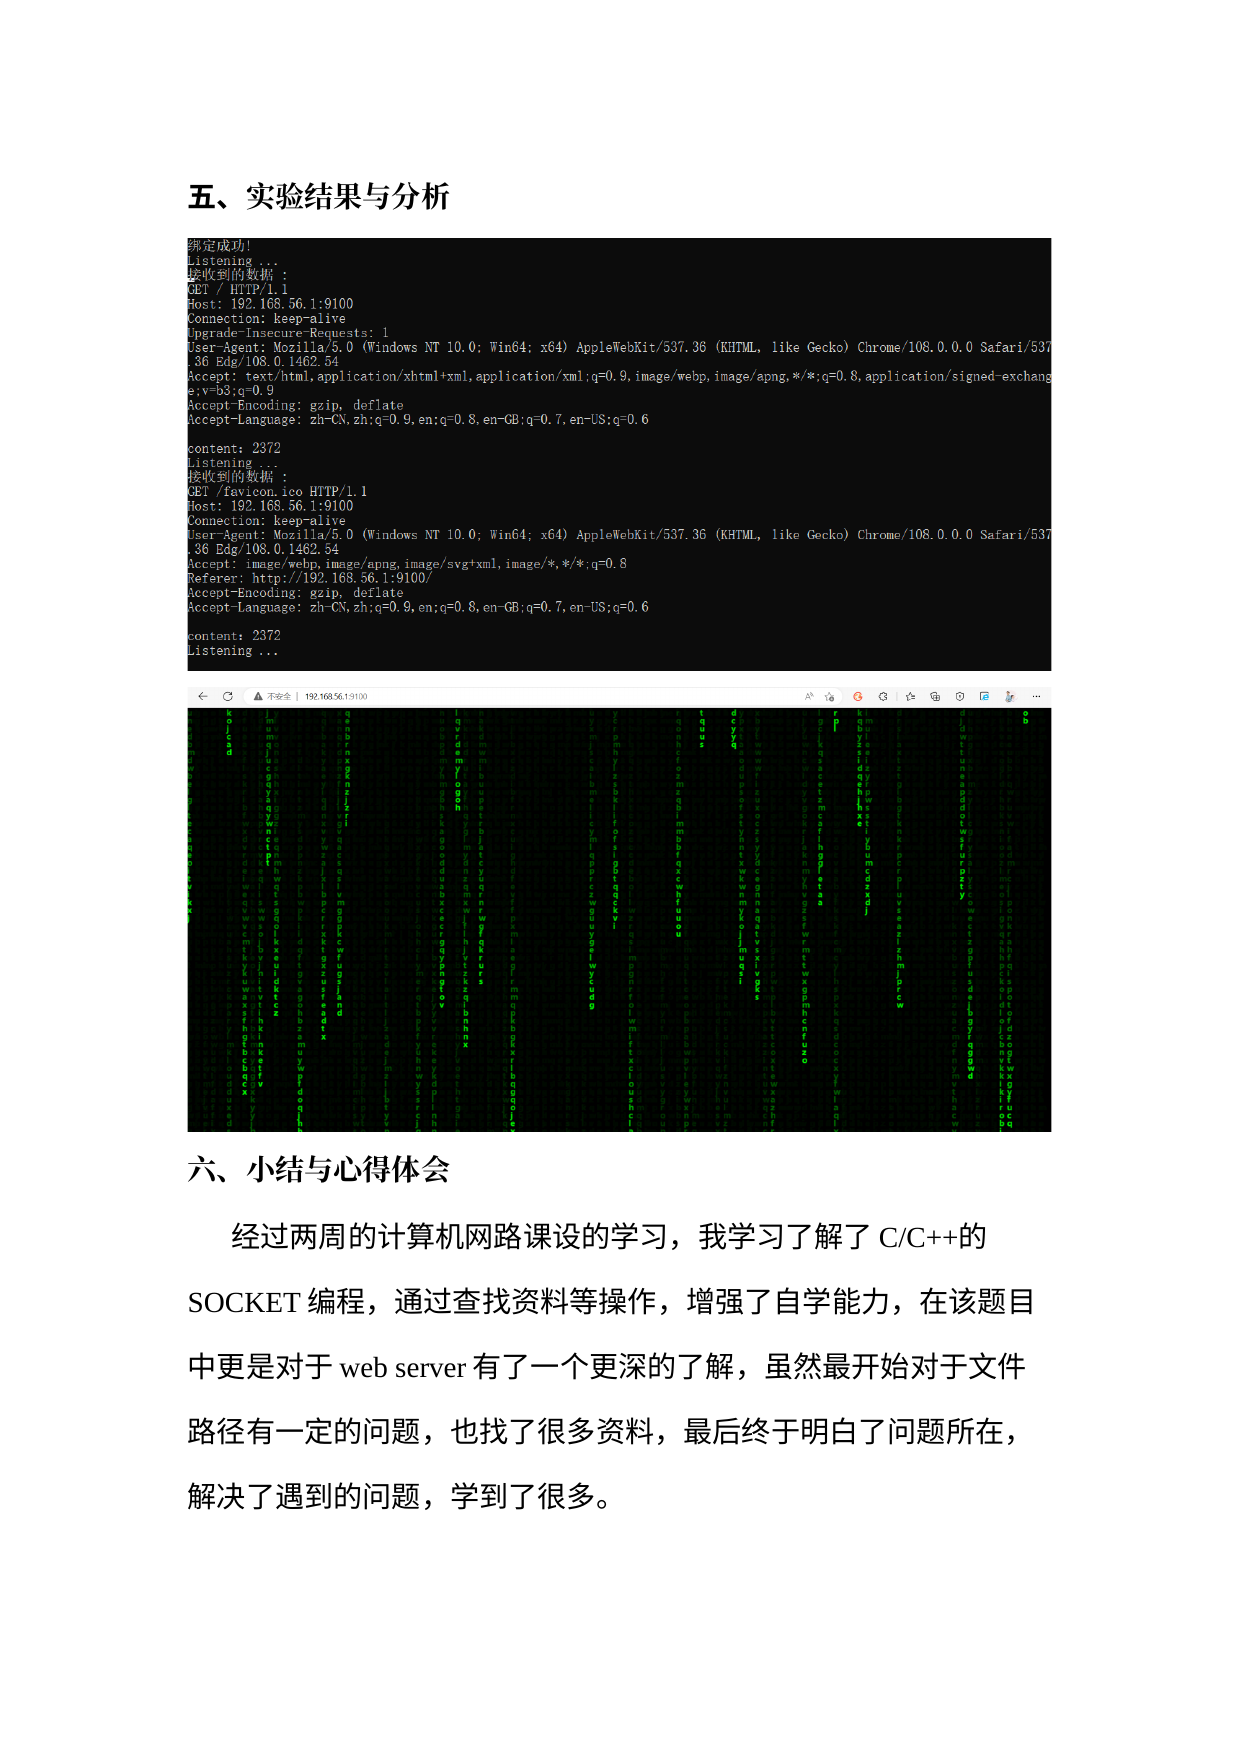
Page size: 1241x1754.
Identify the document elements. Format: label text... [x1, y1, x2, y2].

picture [187, 687, 1052, 1132]
text 经过两周的计算机网路课设的学习，我学习了解了C/C++的SOCKET编程，通过查找资料等操作，增强了自学能力，在该题目中更是对于web server有了一个更深的了解，虽然最开始对于文件路径有一定的问题，也找了很多资料，最后终于明白了问题所在，解决了遇到的问题，学到了很多。 [187, 1202, 1053, 1527]
list 五、实验结果与分析 [187, 162, 1053, 227]
picture [187, 238, 1052, 671]
text 六、小结与心得体会 [187, 1137, 1053, 1202]
